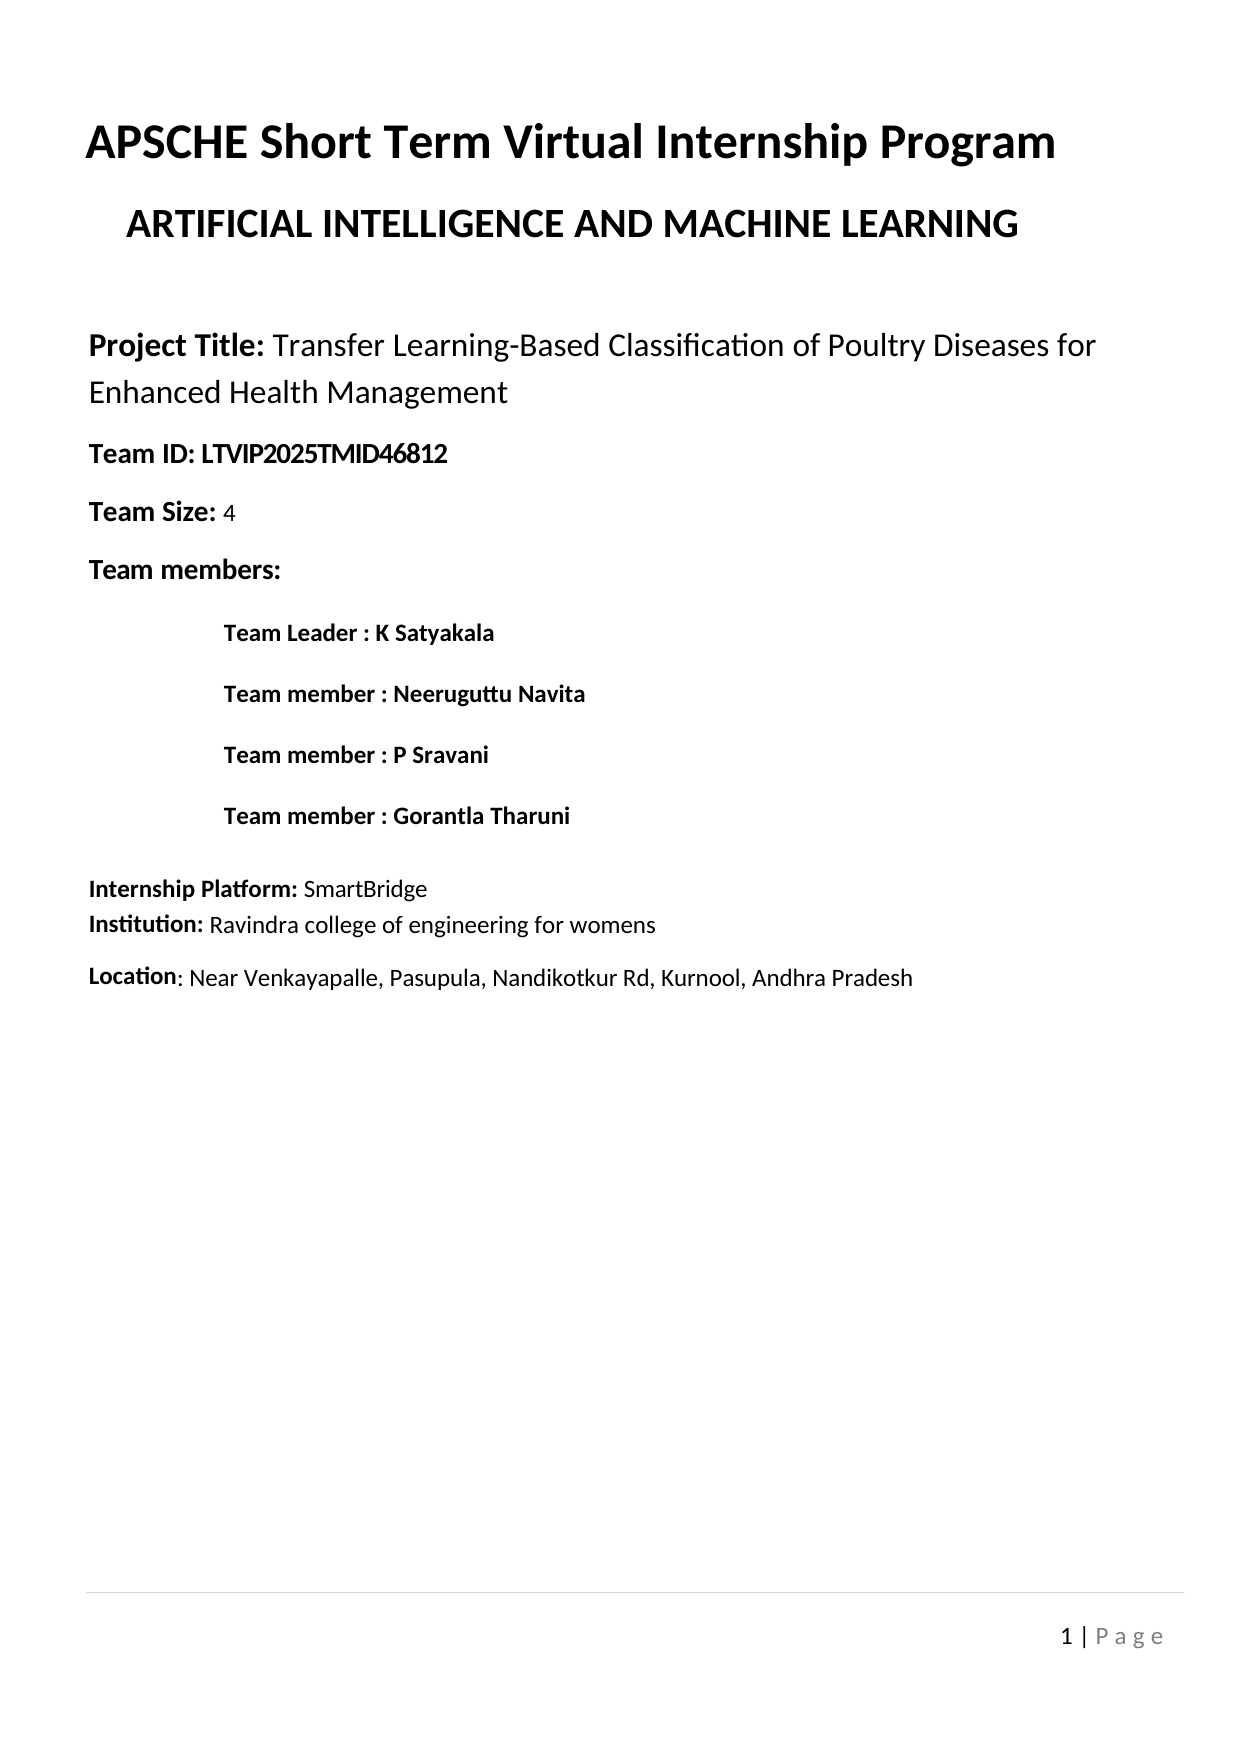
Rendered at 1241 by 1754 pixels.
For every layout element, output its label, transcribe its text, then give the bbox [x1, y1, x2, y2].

text Team members: [88, 551, 1196, 586]
text ARTIFICIAL INTELLIGENCE AND MACHINE LEARNING [76, 197, 1068, 248]
text Team member : P Sravani [149, 739, 1196, 769]
text Project Title: Transfer Learning-Based Classification of Poultry Diseases for Enhanced Health Management [88, 324, 1196, 412]
text Internship Platform: SmartBridge [88, 873, 1196, 904]
text Team member : Gorantla Tharuni [149, 800, 1196, 831]
text Location: Near Venkayapalle, Pasupula, Nandikotkur Rd, Kurnool, Andhra Pradesh [88, 960, 1196, 992]
text Team member : Neeruguttu Navita [149, 678, 1196, 708]
text Team Size: 4 [88, 493, 1196, 528]
text Team Leader : K Satyakala [149, 617, 1196, 647]
text Team ID: LTVIP2025TMID46812 [88, 435, 1196, 472]
title APSCHE Short Term Virtual Internship Program [74, 110, 1068, 171]
text Institution: Ravindra college of engineering for womens [88, 908, 1196, 940]
